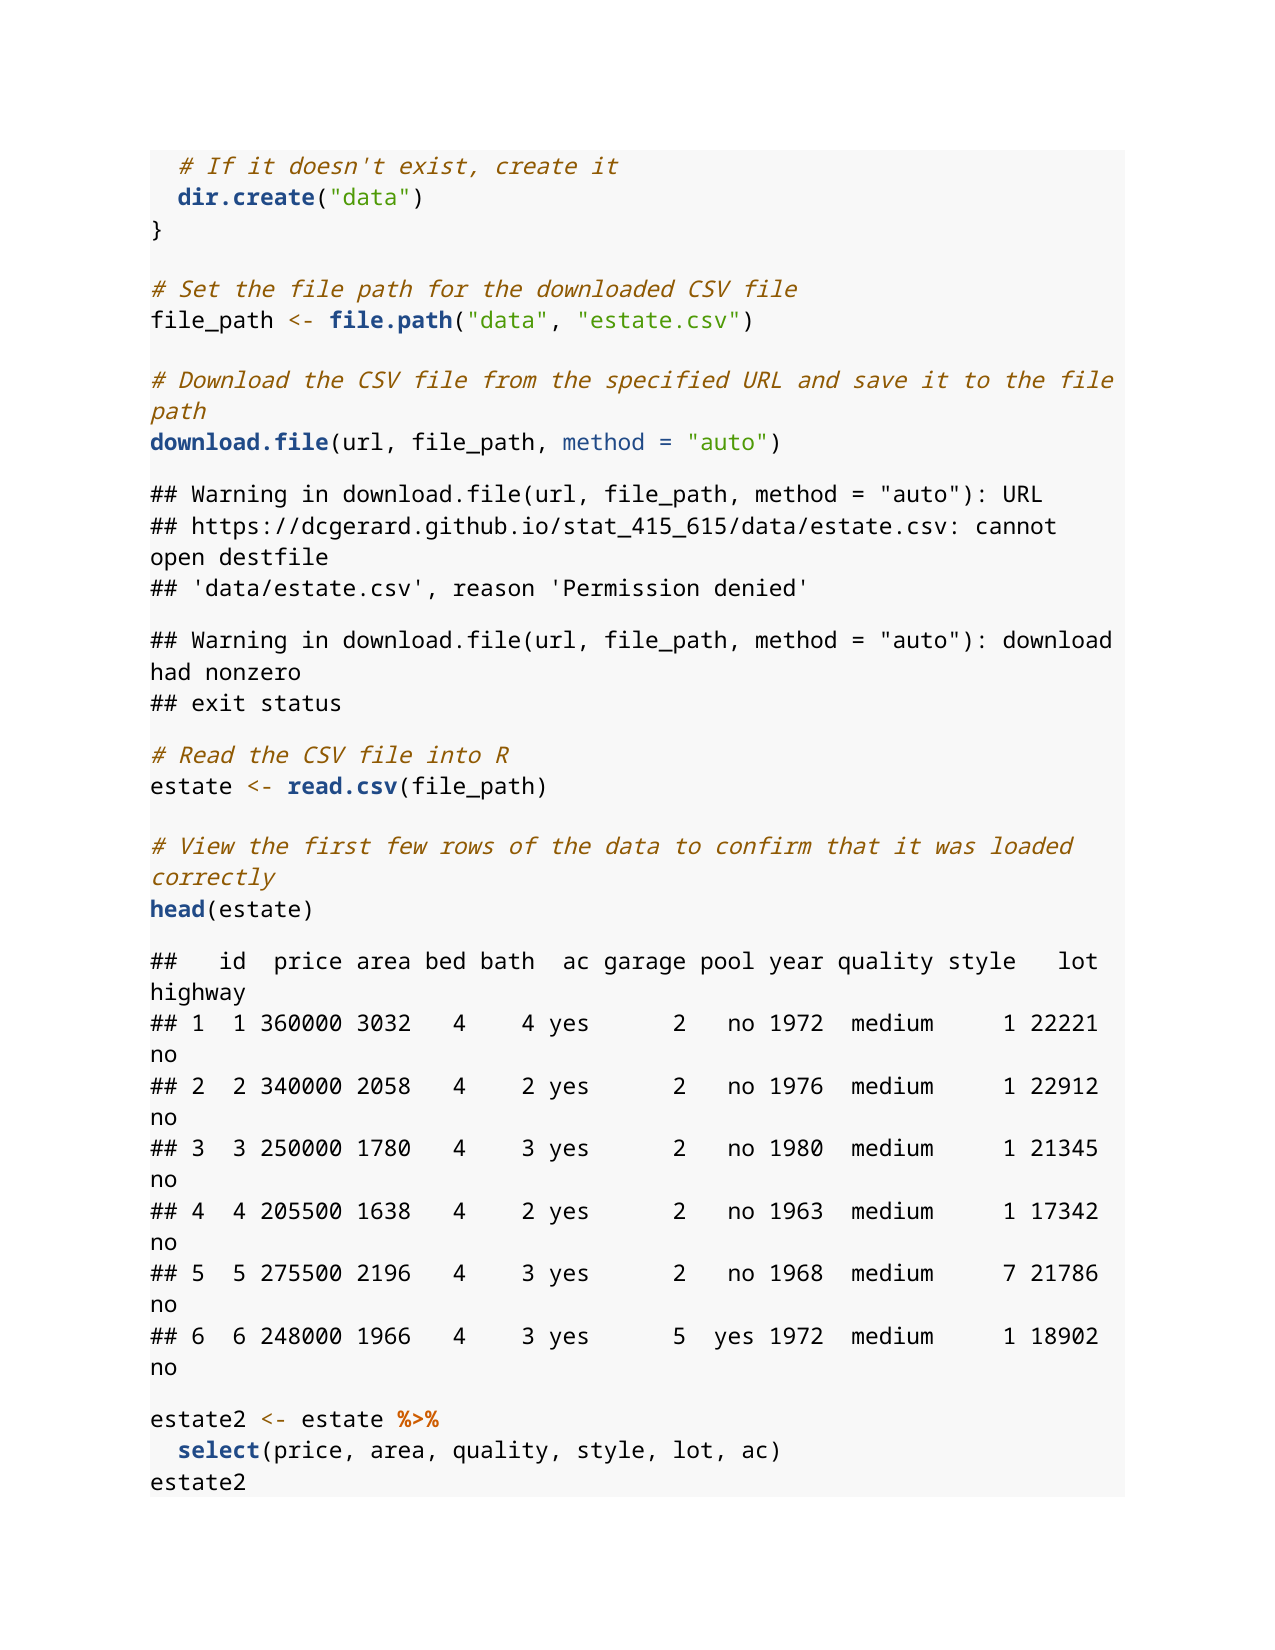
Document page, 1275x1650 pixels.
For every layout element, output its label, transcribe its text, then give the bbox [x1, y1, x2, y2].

text # Read the CSV file into R estate <- read.csv(file_path) # View the first few rows of the data to confirm that it was loaded correctly head(estate) [150, 739, 1125, 924]
text estate2 <- estate %>% select(price, area, quality, style, lot, ac) estate2 [246, 1403, 1125, 1497]
text ## id price area bed bath ac garage pool year quality style lot highway ## 1 1 360000 3032 4 4 yes 2 no 1972 medium 1 22221 no ## 2 2 340000 2058 4 2 yes 2 no 1976 medium 1 22912 no ## 3 3 250000 1780 4 3 yes 2 no 1980 medium 1 21345 no ## 4 4 205500 1638 4 2 yes 2 no 1963 medium 1 17342 no ## 5 5 275500 2196 4 3 yes 2 no 1968 medium 7 21786 no ## 6 6 248000 1966 4 3 yes 5 yes 1972 medium 1 18902 no [150, 944, 1125, 1382]
text ## Warning in download.file(url, file_path, method = "auto"): download had nonzero ## exit status [150, 624, 1125, 718]
text ## Warning in download.file(url, file_path, method = "auto"): URL ## https://dcgerard.github.io/stat_415_615/data/estate.csv: cannot open destfile ## 'data/estate.csv', reason 'Permission denied' [150, 478, 1125, 603]
